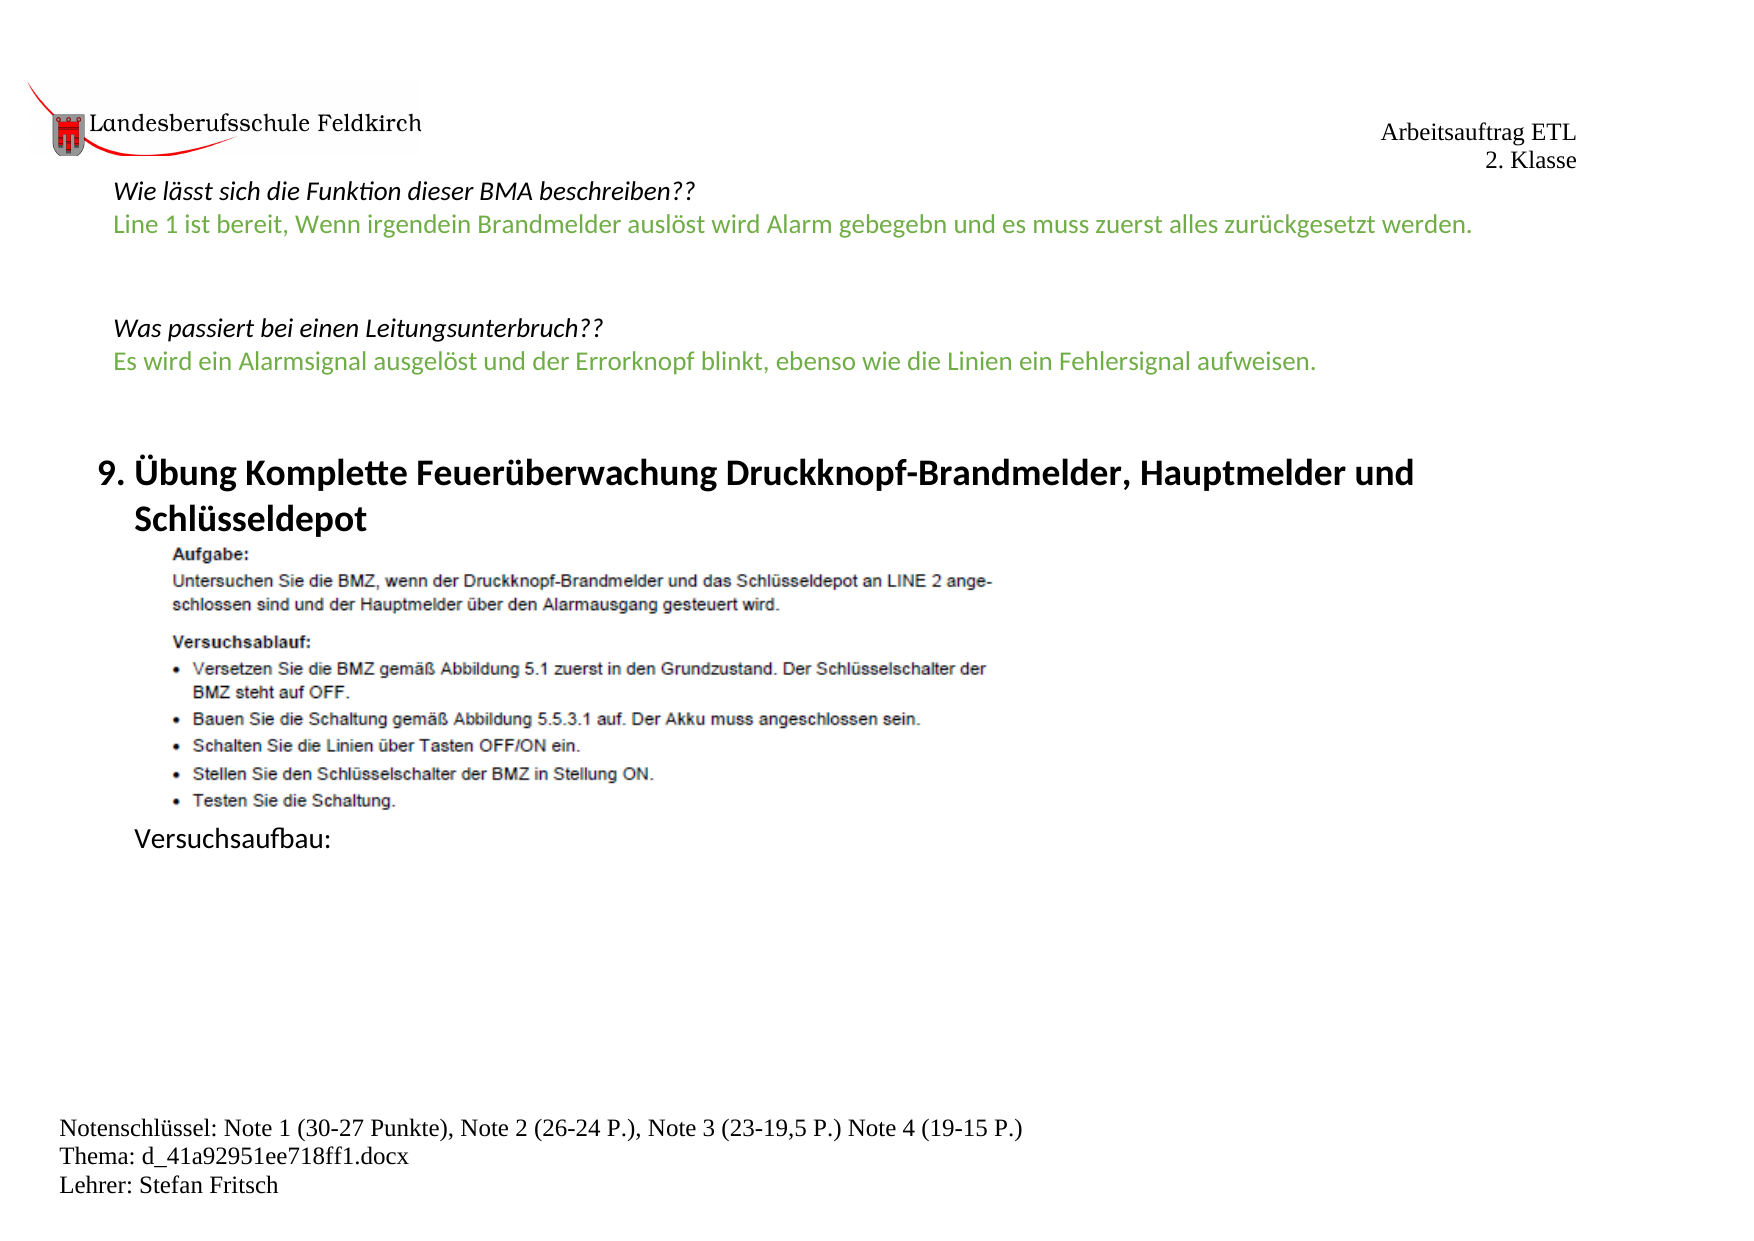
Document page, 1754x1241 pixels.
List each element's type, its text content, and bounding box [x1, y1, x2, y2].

picture [141, 540, 1022, 821]
picture [27, 80, 421, 156]
list Versuchsaufbau: [134, 821, 1577, 856]
list Was passiert bei einen Leitungsunterbruch?? [113, 311, 1577, 344]
list Es wird ein Alarmsignal ausgelöst und der Errorknopf blinkt, ebenso wie die Linien ein Fehlersignal aufweisen. [113, 344, 1577, 377]
list Wie lässt sich die Funktion dieser BMA beschreiben?? [113, 174, 1577, 207]
list Line 1 ist bereit, Wenn irgendein Brandmelder auslöst wird Alarm gebegebn und es muss zuerst alles zurückgesetzt werden. [113, 207, 1577, 240]
list Übung Komplette Feuerüberwachung Druckknopf-Brandmelder, Hauptmelder und Schlüsseldepot [97, 449, 1577, 540]
